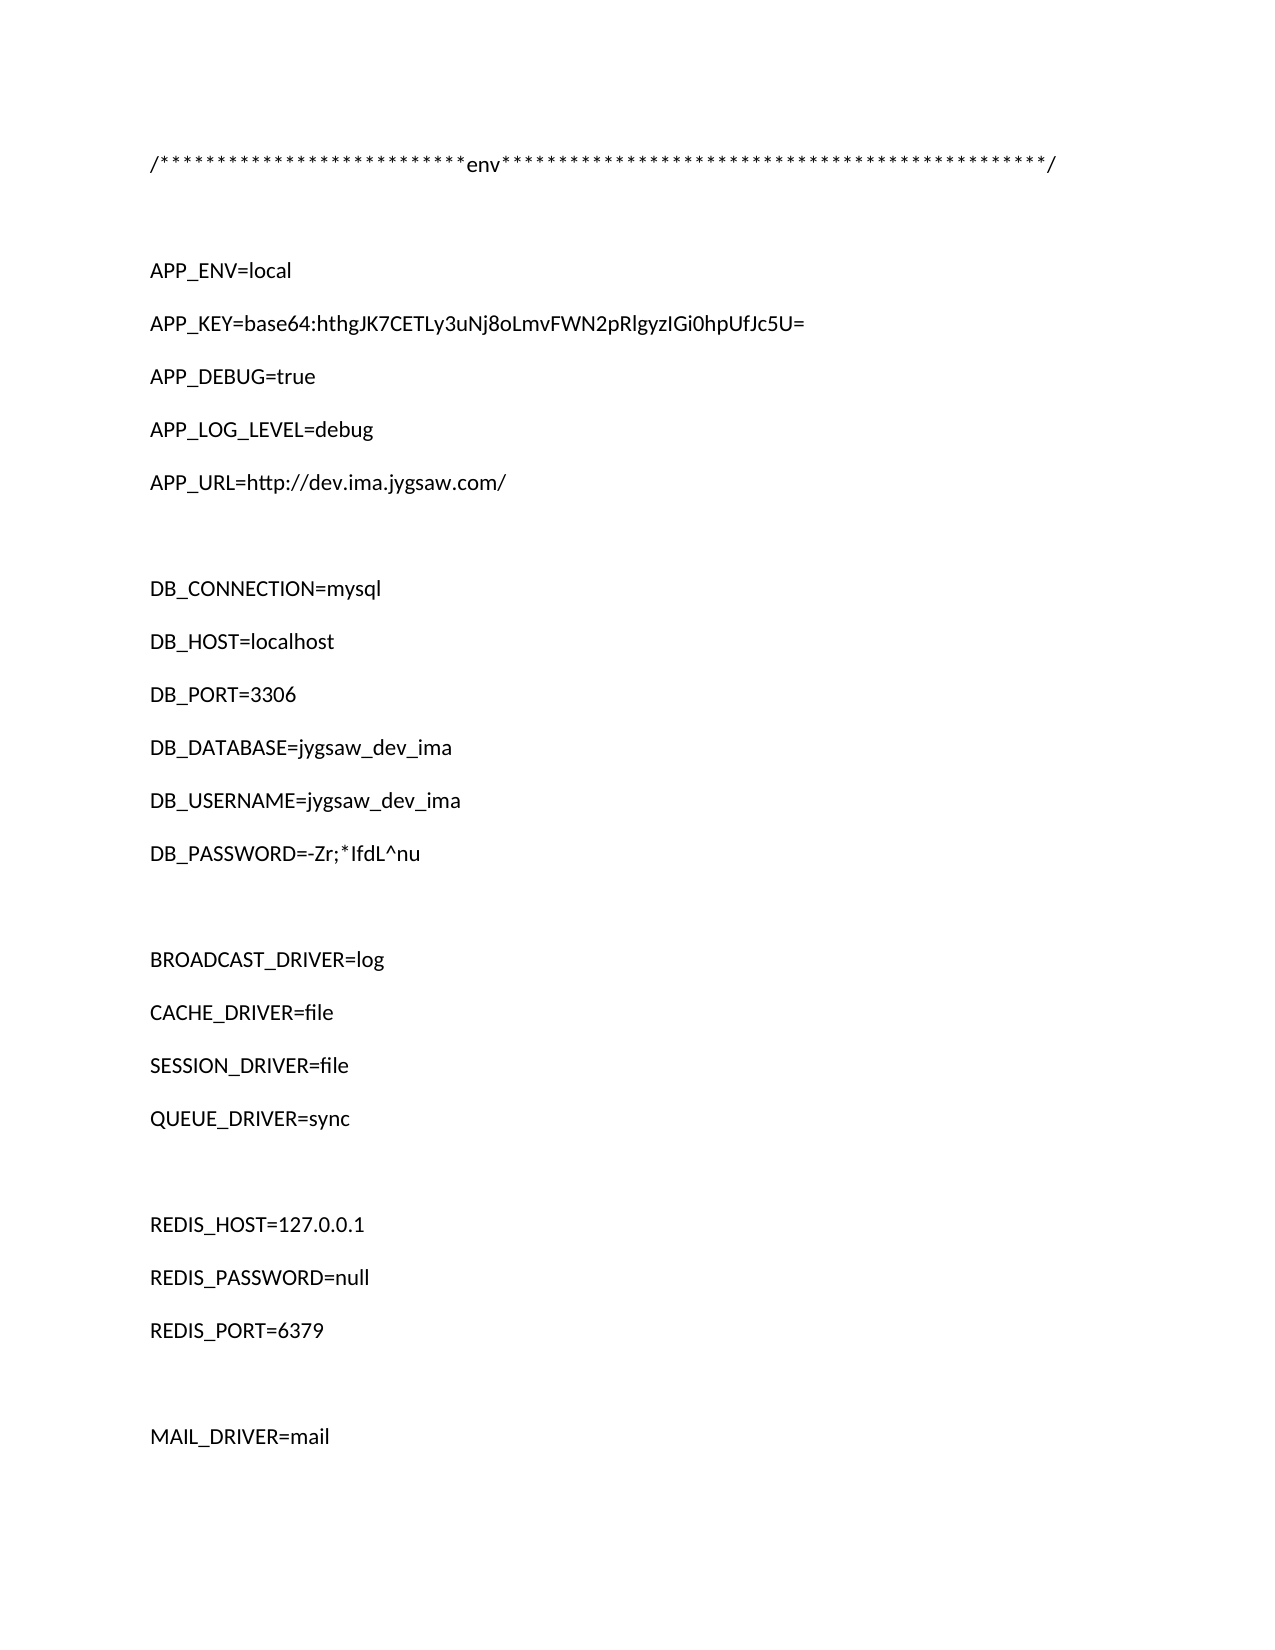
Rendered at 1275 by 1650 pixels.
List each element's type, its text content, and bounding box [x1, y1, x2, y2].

text APP_LOG_LEVEL=debug [150, 415, 1125, 443]
text MAIL_DRIVER=mail [150, 1422, 1125, 1451]
text APP_KEY=base64:hthgJK7CETLy3uNj8oLmvFWN2pRlgyzIGi0hpUfJc5U= [150, 309, 1125, 337]
text DB_CONNECTION=mysql [150, 574, 1125, 602]
text /***************************env************************************************/ [150, 150, 1125, 178]
text APP_URL=http://dev.ima.jygsaw.com/ [150, 468, 1125, 496]
text REDIS_HOST=127.0.0.1 [150, 1210, 1125, 1238]
text DB_HOST=localhost [150, 627, 1125, 655]
text DB_PASSWORD=-Zr;*IfdL^nu [150, 839, 1125, 867]
text QUEUE_DRIVER=sync [150, 1104, 1125, 1132]
text BROADCAST_DRIVER=log [150, 945, 1125, 973]
text REDIS_PASSWORD=null [150, 1263, 1125, 1291]
text DB_PORT=3306 [150, 680, 1125, 708]
text DB_USERNAME=jygsaw_dev_ima [150, 786, 1125, 814]
text DB_DATABASE=jygsaw_dev_ima [150, 733, 1125, 761]
text REDIS_PORT=6379 [150, 1316, 1125, 1344]
text APP_ENV=local [150, 256, 1125, 284]
text APP_DEBUG=true [150, 362, 1125, 390]
text CACHE_DRIVER=file [150, 998, 1125, 1026]
text SESSION_DRIVER=file [150, 1051, 1125, 1079]
